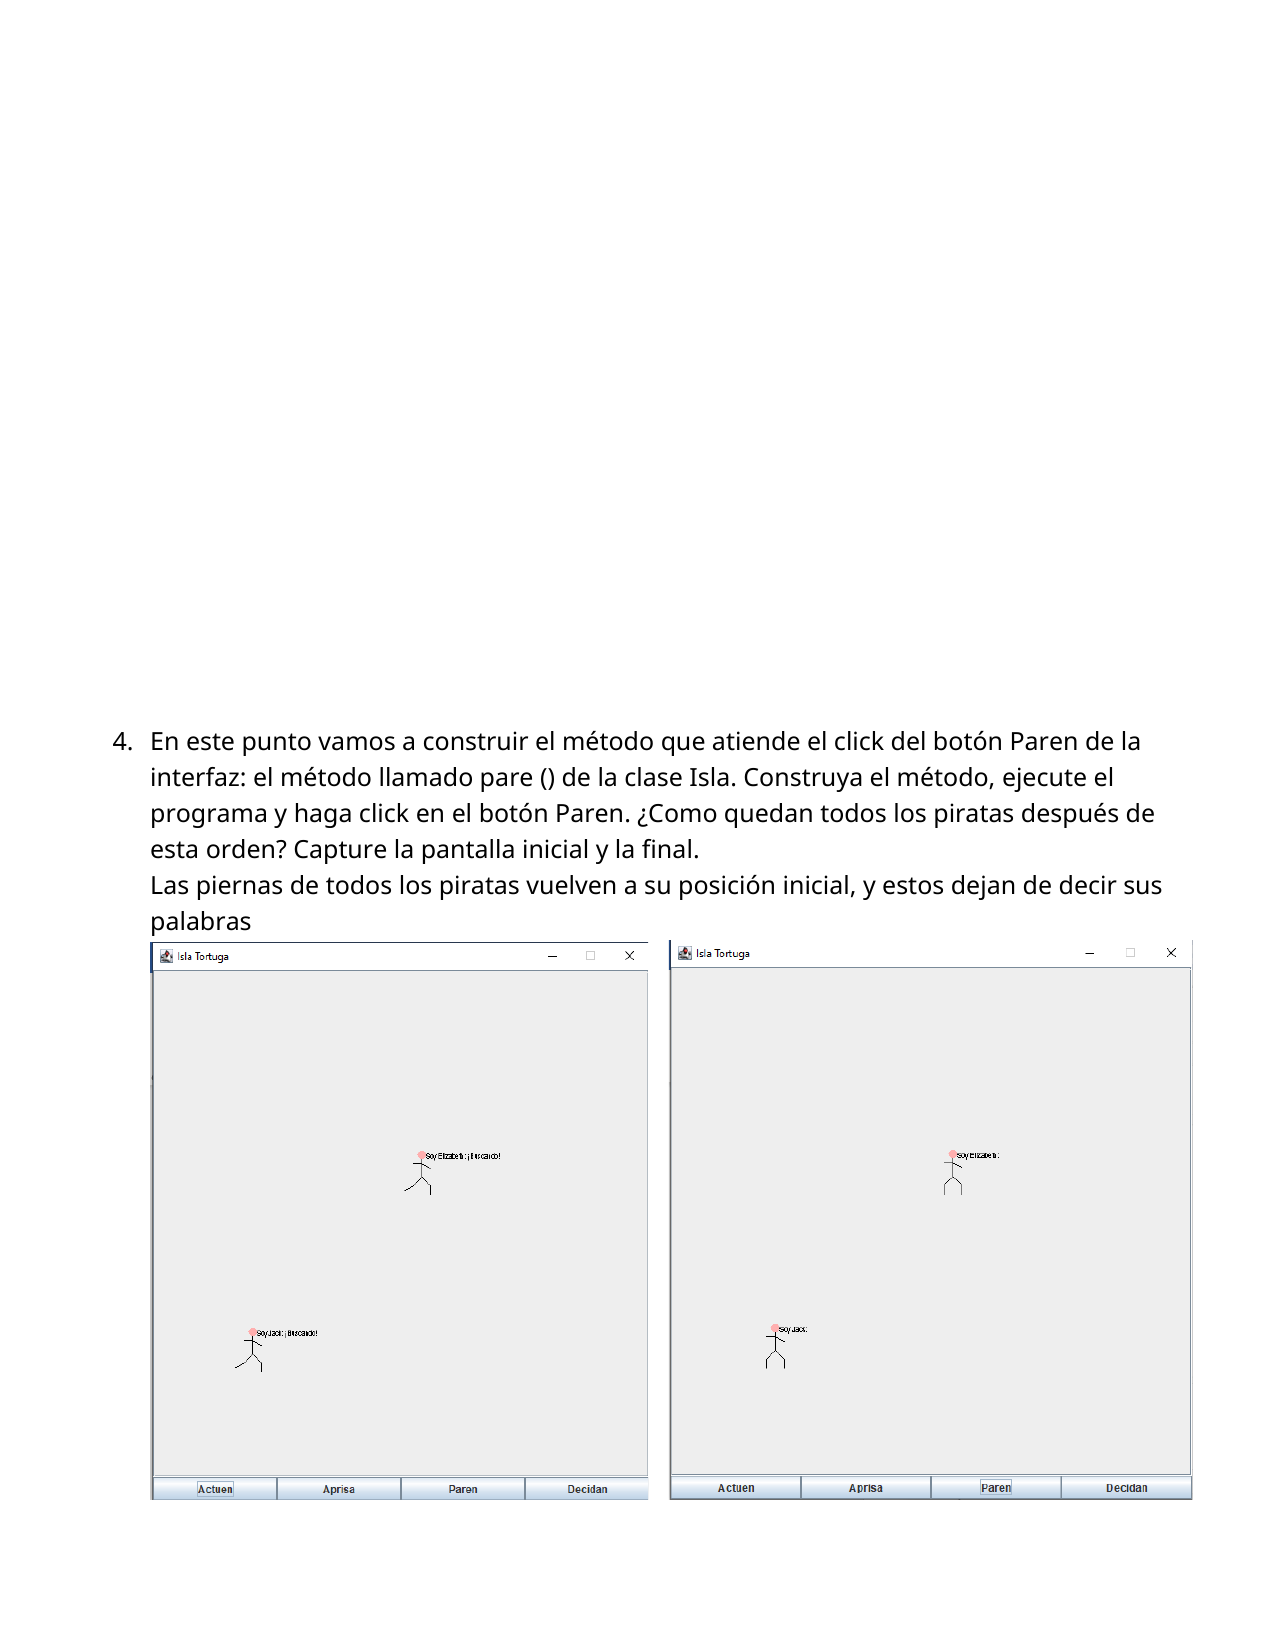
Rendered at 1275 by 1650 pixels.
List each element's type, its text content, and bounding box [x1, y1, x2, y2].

list Las piernas de todos los piratas vuelven a su posición inicial, y estos dejan de decir sus palabras [150, 868, 1200, 938]
list En este punto vamos a construir el método que atiende el click del botón Paren de la interfaz: el método llamado pare () de la clase Isla. Construya el método, ejecute el programa y haga click en el botón Paren. ¿Como quedan todos los piratas después de esta orden? Capture la pantalla inicial y la final. [112, 724, 1200, 866]
picture [150, 942, 649, 1500]
picture [668, 940, 1193, 1500]
